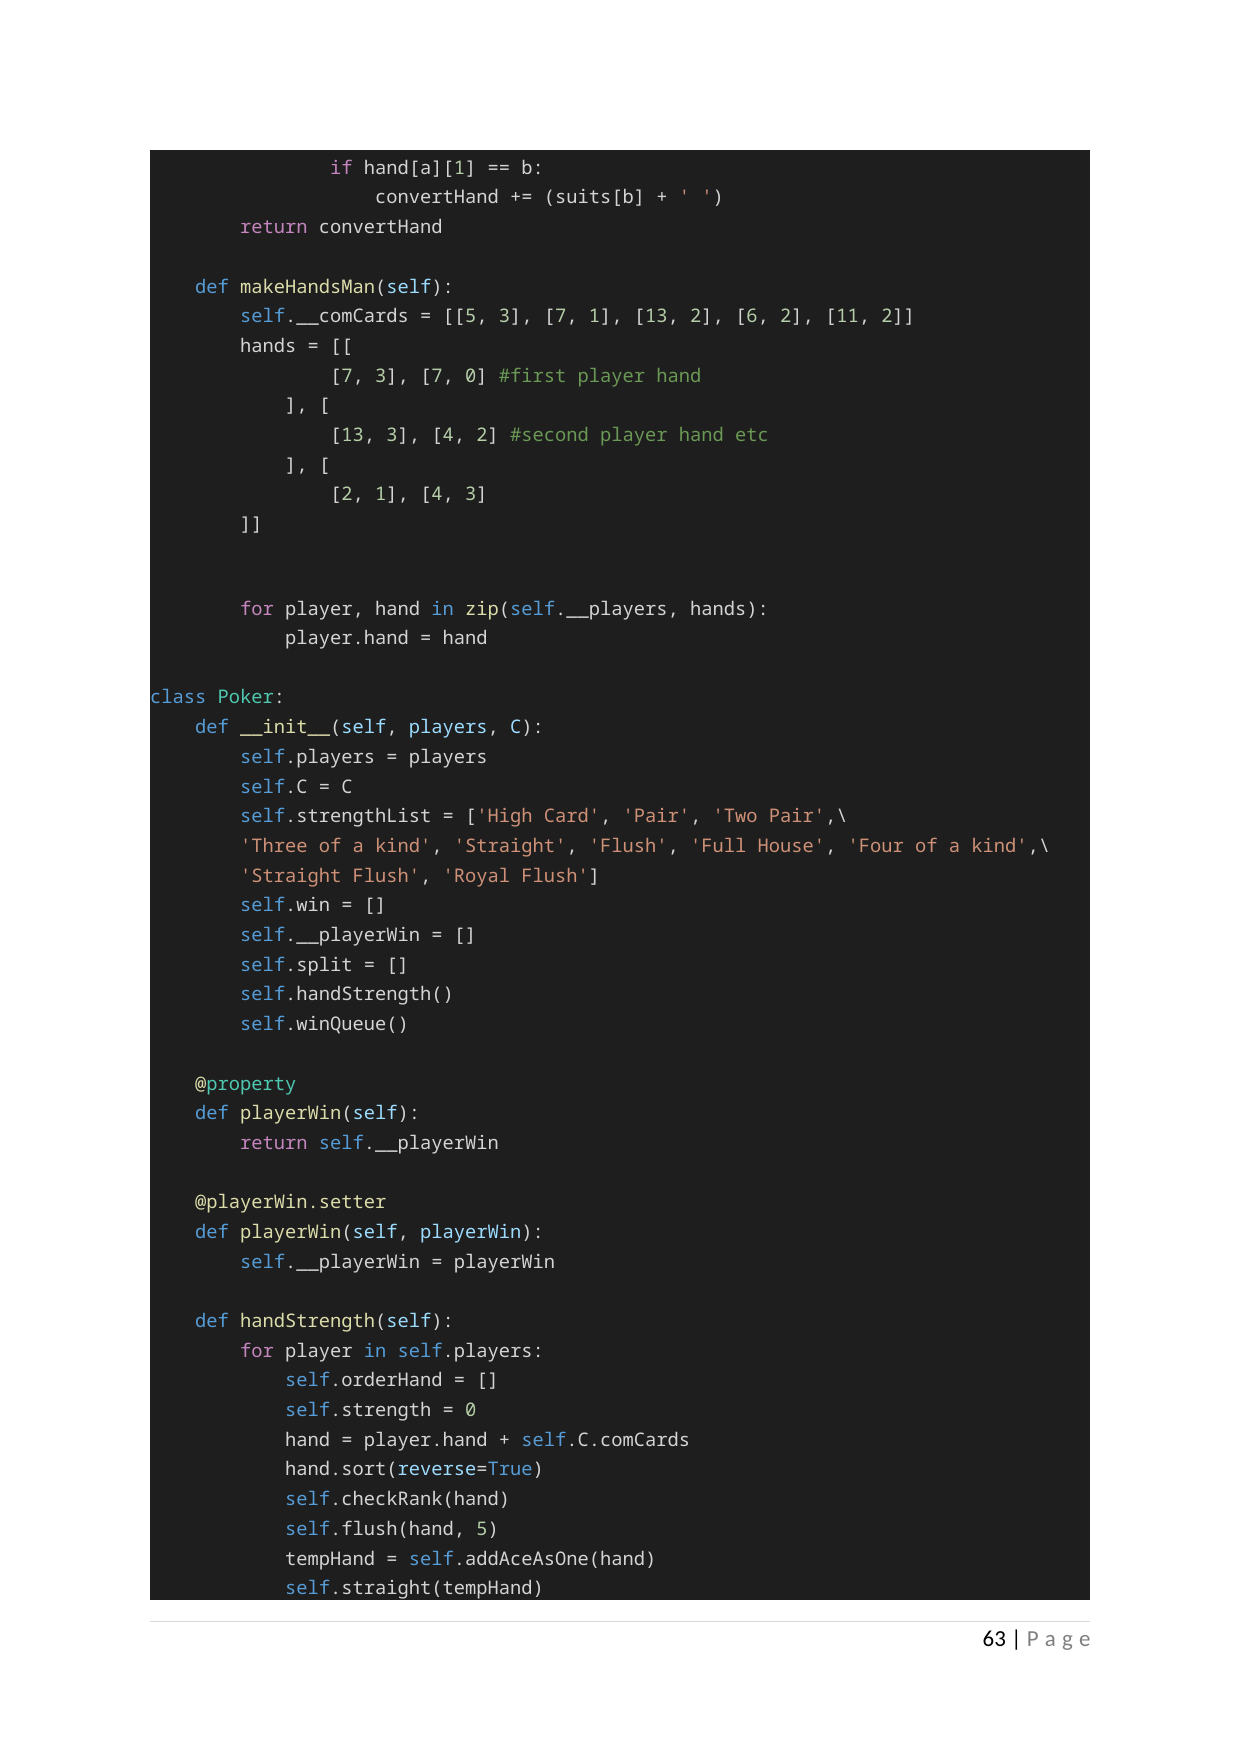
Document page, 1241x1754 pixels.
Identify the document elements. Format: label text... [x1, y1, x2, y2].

text self.strengthList = ['High Card', 'Pair', 'Two Pair',\ [150, 798, 1090, 828]
text def __init__(self, players, C): [150, 709, 1090, 739]
text self.strength = 0 [150, 1392, 1090, 1422]
text self.winQueue() [150, 1006, 1090, 1036]
text for player, hand in zip(self.__players, hands): [150, 591, 1090, 620]
text def handStrength(self): [150, 1303, 1090, 1333]
text class Poker: [150, 680, 1090, 709]
text self.flush(hand, 5) [150, 1511, 1090, 1541]
text hand.sort(reverse=True) [150, 1452, 1090, 1481]
text self.split = [] [150, 947, 1090, 977]
text def makeHandsMan(self): [150, 269, 1090, 298]
text ], [ [150, 447, 1090, 477]
text self.handStrength() [150, 977, 1090, 1006]
text self.win = [] [150, 887, 1090, 917]
text def playerWin(self, playerWin): [150, 1214, 1090, 1244]
text @playerWin.setter [150, 1184, 1090, 1214]
text tempHand = self.addAceAsOne(hand) [150, 1541, 1090, 1570]
text self.orderHand = [] [150, 1362, 1090, 1392]
text hands = [[ [150, 328, 1090, 358]
text if hand[a][1] == b: [150, 150, 1090, 180]
text self.C = C [150, 769, 1090, 798]
text player.hand = hand [150, 620, 1090, 650]
text 'Straight Flush', 'Royal Flush'] [150, 858, 1090, 887]
text def playerWin(self): [150, 1095, 1090, 1125]
text for player in self.players: [150, 1333, 1090, 1362]
text hand = player.hand + self.C.comCards [150, 1422, 1090, 1452]
text self.players = players [150, 739, 1090, 769]
text self.__comCards = [[5, 3], [7, 1], [13, 2], [6, 2], [11, 2]] [150, 298, 1090, 328]
text [7, 3], [7, 0] #first player hand [150, 358, 1090, 387]
text [13, 3], [4, 2] #second player hand etc [150, 417, 1090, 447]
text @property [150, 1066, 1090, 1095]
text convertHand += (suits[b] + ' ') [150, 180, 1090, 209]
text self.__playerWin = playerWin [150, 1244, 1090, 1273]
text [2, 1], [4, 3] [150, 477, 1090, 506]
text ]] [150, 506, 1090, 536]
text self.checkRank(hand) [150, 1481, 1090, 1511]
text self.straight(tempHand) [150, 1570, 1090, 1600]
text ], [ [150, 387, 1090, 417]
text self.__playerWin = [] [150, 917, 1090, 947]
text 'Three of a kind', 'Straight', 'Flush', 'Full House', 'Four of a kind',\ [150, 828, 1090, 858]
text return self.__playerWin [150, 1125, 1090, 1155]
text return convertHand [150, 209, 1090, 239]
